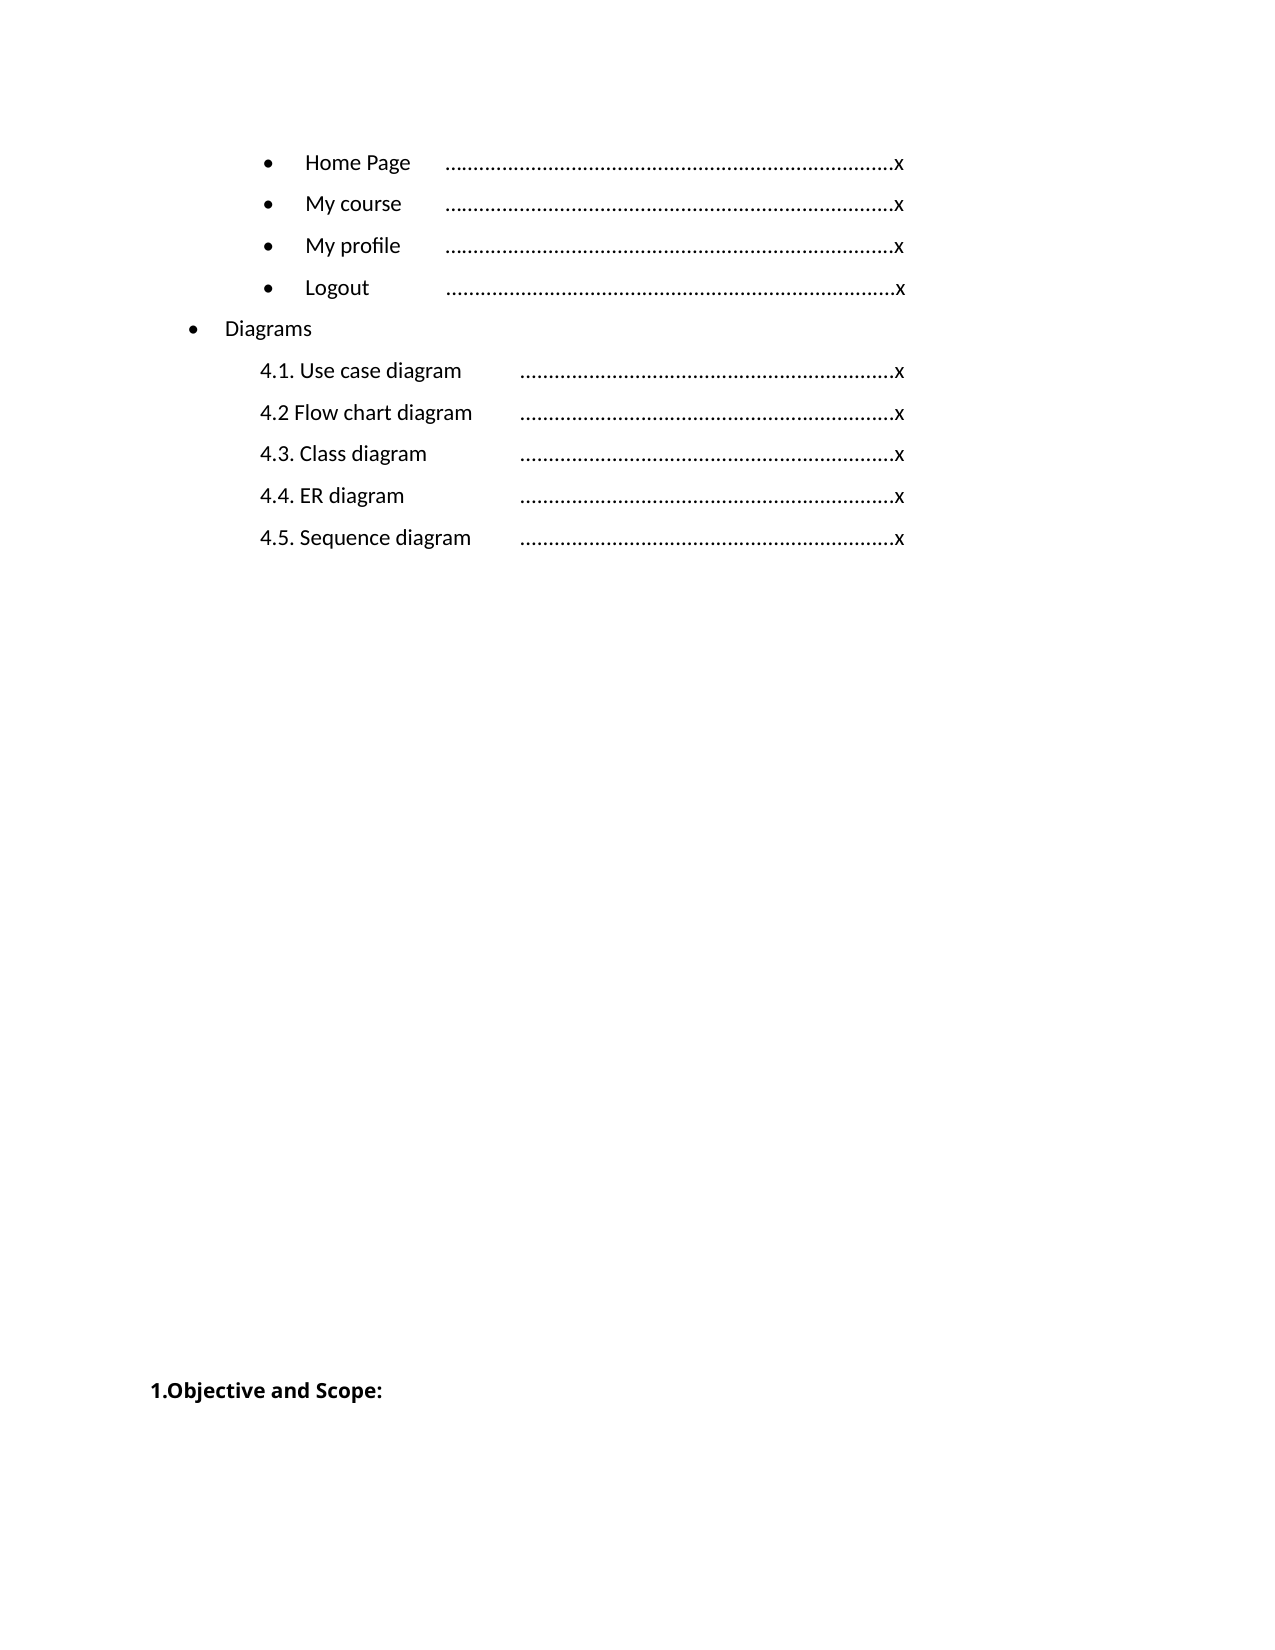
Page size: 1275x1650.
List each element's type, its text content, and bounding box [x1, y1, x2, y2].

text 4.2 Flow chart diagram .................................................................x [150, 400, 1125, 425]
text 1.Objective and Scope: [150, 1377, 1125, 1404]
text 4.3. Class diagram .................................................................x [150, 442, 1125, 467]
list My profile …...........................................................................x [262, 233, 1125, 258]
list Home Page …...........................................................................x [262, 150, 1125, 175]
text 4.4. ER diagram .................................................................x [150, 483, 1125, 508]
list Logout ..............................................................................x [262, 275, 1125, 300]
list Diagrams [187, 317, 1125, 342]
text 4.1. Use case diagram .................................................................x [150, 358, 1125, 383]
text 4.5. Sequence diagram .................................................................x [150, 525, 1125, 550]
list My course …...........................................................................x [262, 192, 1125, 217]
